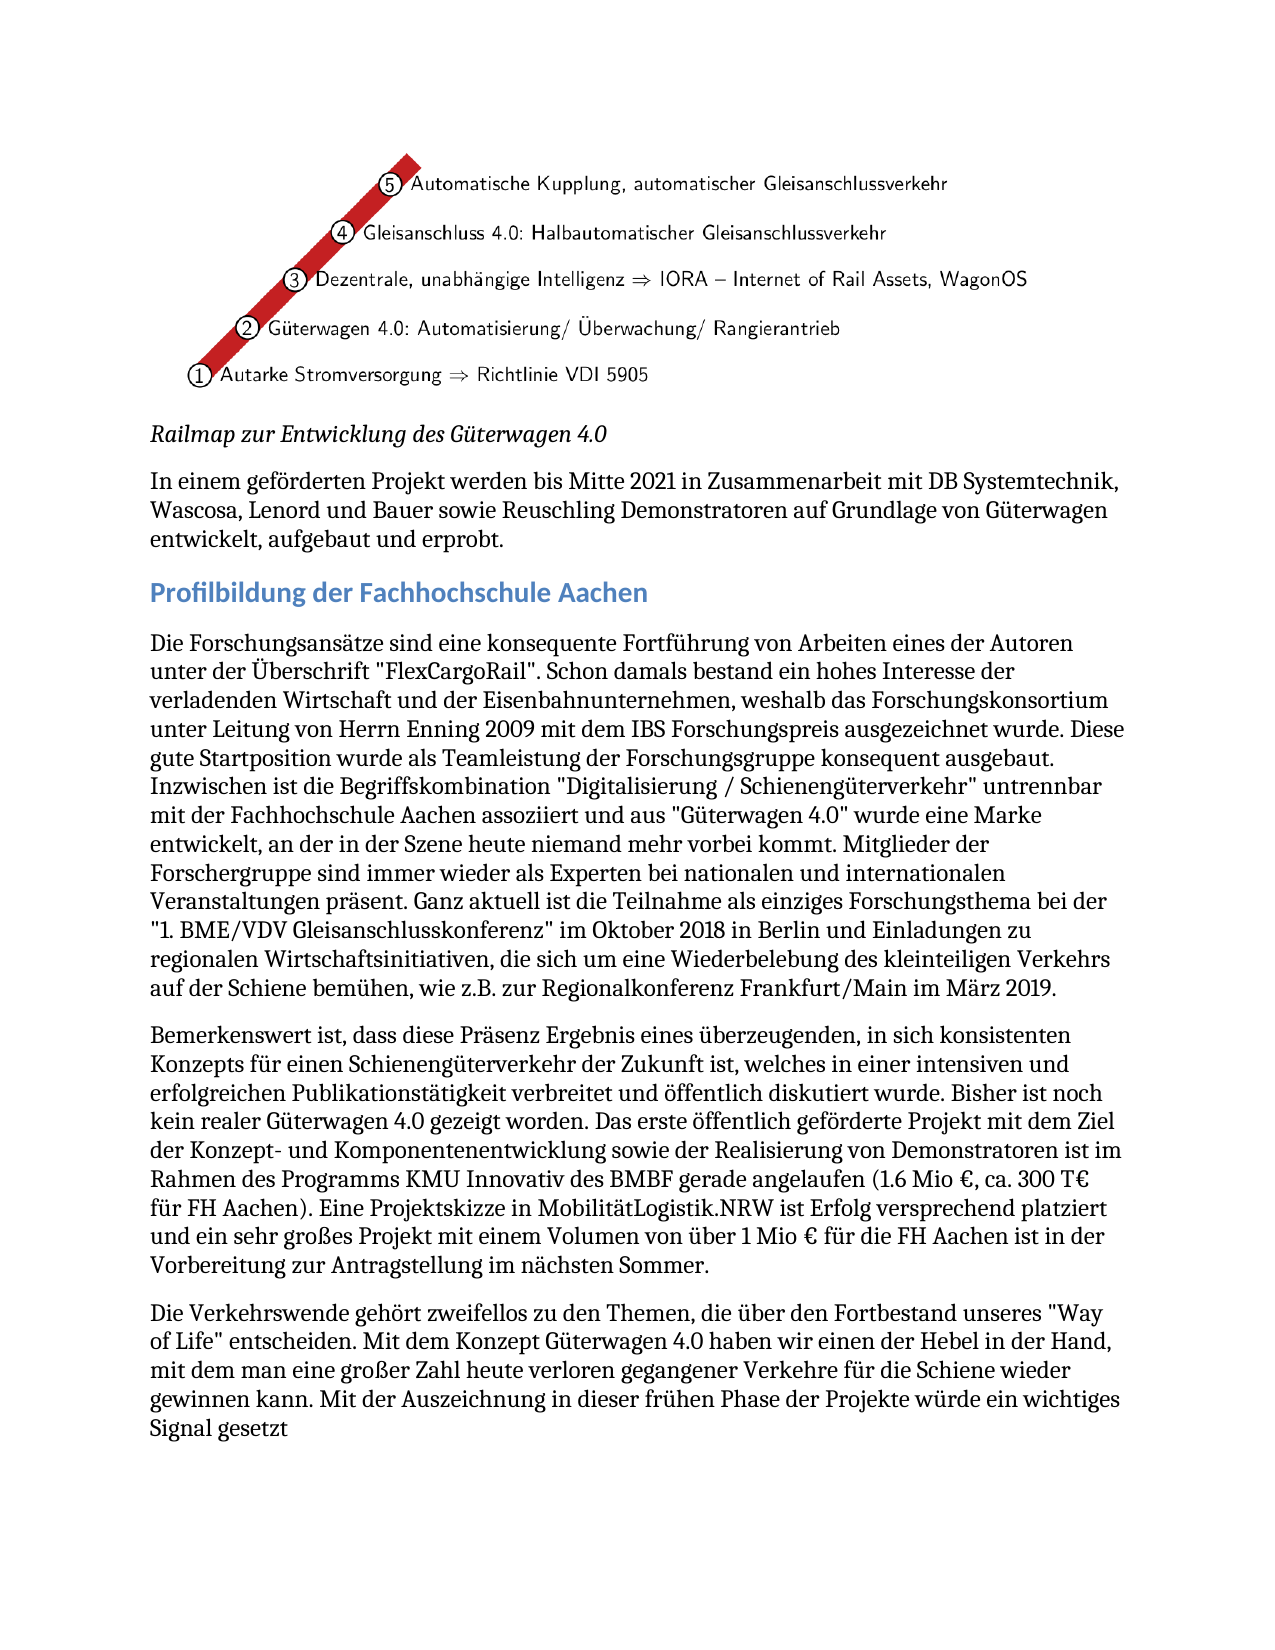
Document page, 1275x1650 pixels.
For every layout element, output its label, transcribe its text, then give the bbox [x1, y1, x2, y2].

text In einem geförderten Projekt werden bis Mitte 2021 in Zusammenarbeit mit DB Systemtechnik, Wascosa, Lenord und Bauer sowie Reuschling Demonstratoren auf Grundlage von Güterwagen entwickelt, aufgebaut und erprobt. [150, 467, 1125, 553]
text Die Verkehrswende gehört zweifellos zu den Themen, die über den Fortbestand unseres "Way of Life" entscheiden. Mit dem Konzept Güterwagen 4.0 haben wir einen der Hebel in der Hand, mit dem man eine großer Zahl heute verloren gegangener Verkehre für die Schiene wieder gewinnen kann. Mit der Auszeichnung in dieser frühen Phase der Projekte würde ein wichtiges Signal gesetzt [150, 1298, 1125, 1442]
text Bemerkenswert ist, dass diese Präsenz Ergebnis eines überzeugenden, in sich konsistenten Konzepts für einen Schienengüterverkehr der Zukunft ist, welches in einer intensiven und erfolgreichen Publikationstätigkeit verbreitet und öffentlich diskutiert wurde. Bisher ist noch kein realer Güterwagen 4.0 gezeigt worden. Das erste öffentlich geförderte Projekt mit dem Ziel der Konzept- und Komponentenentwicklung sowie der Realisierung von Demonstratoren ist im Rahmen des Programms KMU Innovativ des BMBF gerade angelaufen (1.6 Mio €, ca. 300 T€ für FH Aachen). Eine Projektskizze in MobilitätLogistik.NRW ist Erfolg versprechend platziert und ein sehr großes Projekt mit einem Volumen von über 1 Mio € für die FH Aachen ist in der Vorbereitung zur Antragstellung im nächsten Sommer. [150, 1021, 1125, 1280]
subtitle Profilbildung der Fachhochschule Aachen [150, 574, 1125, 610]
picture [168, 150, 1035, 399]
text Die Forschungsansätze sind eine konsequente Fortführung von Arbeiten eines der Autoren unter der Überschrift "FlexCargoRail". Schon damals bestand ein hohes Interesse der verladenden Wirtschaft und der Eisenbahnunternehmen, weshalb das Forschungskonsortium unter Leitung von Herrn Enning 2009 mit dem IBS Forschungspreis ausgezeichnet wurde. Diese gute Startposition wurde als Teamleistung der Forschungsgruppe konsequent ausgebaut. Inzwischen ist die Begriffskombination "Digitalisierung / Schienengüterverkehr" untrennbar mit der Fachhochschule Aachen assoziiert und aus "Güterwagen 4.0" wurde eine Marke entwickelt, an der in der Szene heute niemand mehr vorbei kommt. Mitglieder der Forschergruppe sind immer wieder als Experten bei nationalen und internationalen Veranstaltungen präsent. Ganz aktuell ist die Teilnahme als einziges Forschungsthema bei der "1. BME/VDV Gleisanschlusskonferenz" im Oktober 2018 in Berlin und Einladungen zu regionalen Wirtschaftsinitiativen, die sich um eine Wiederbelebung des kleinteiligen Verkehrs auf der Schiene bemühen, wie z.B. zur Regionalkonferenz Frankfurt/Main im März 2019. [150, 628, 1125, 1002]
text Railmap zur Entwicklung des Güterwagen 4.0 [150, 419, 1125, 448]
